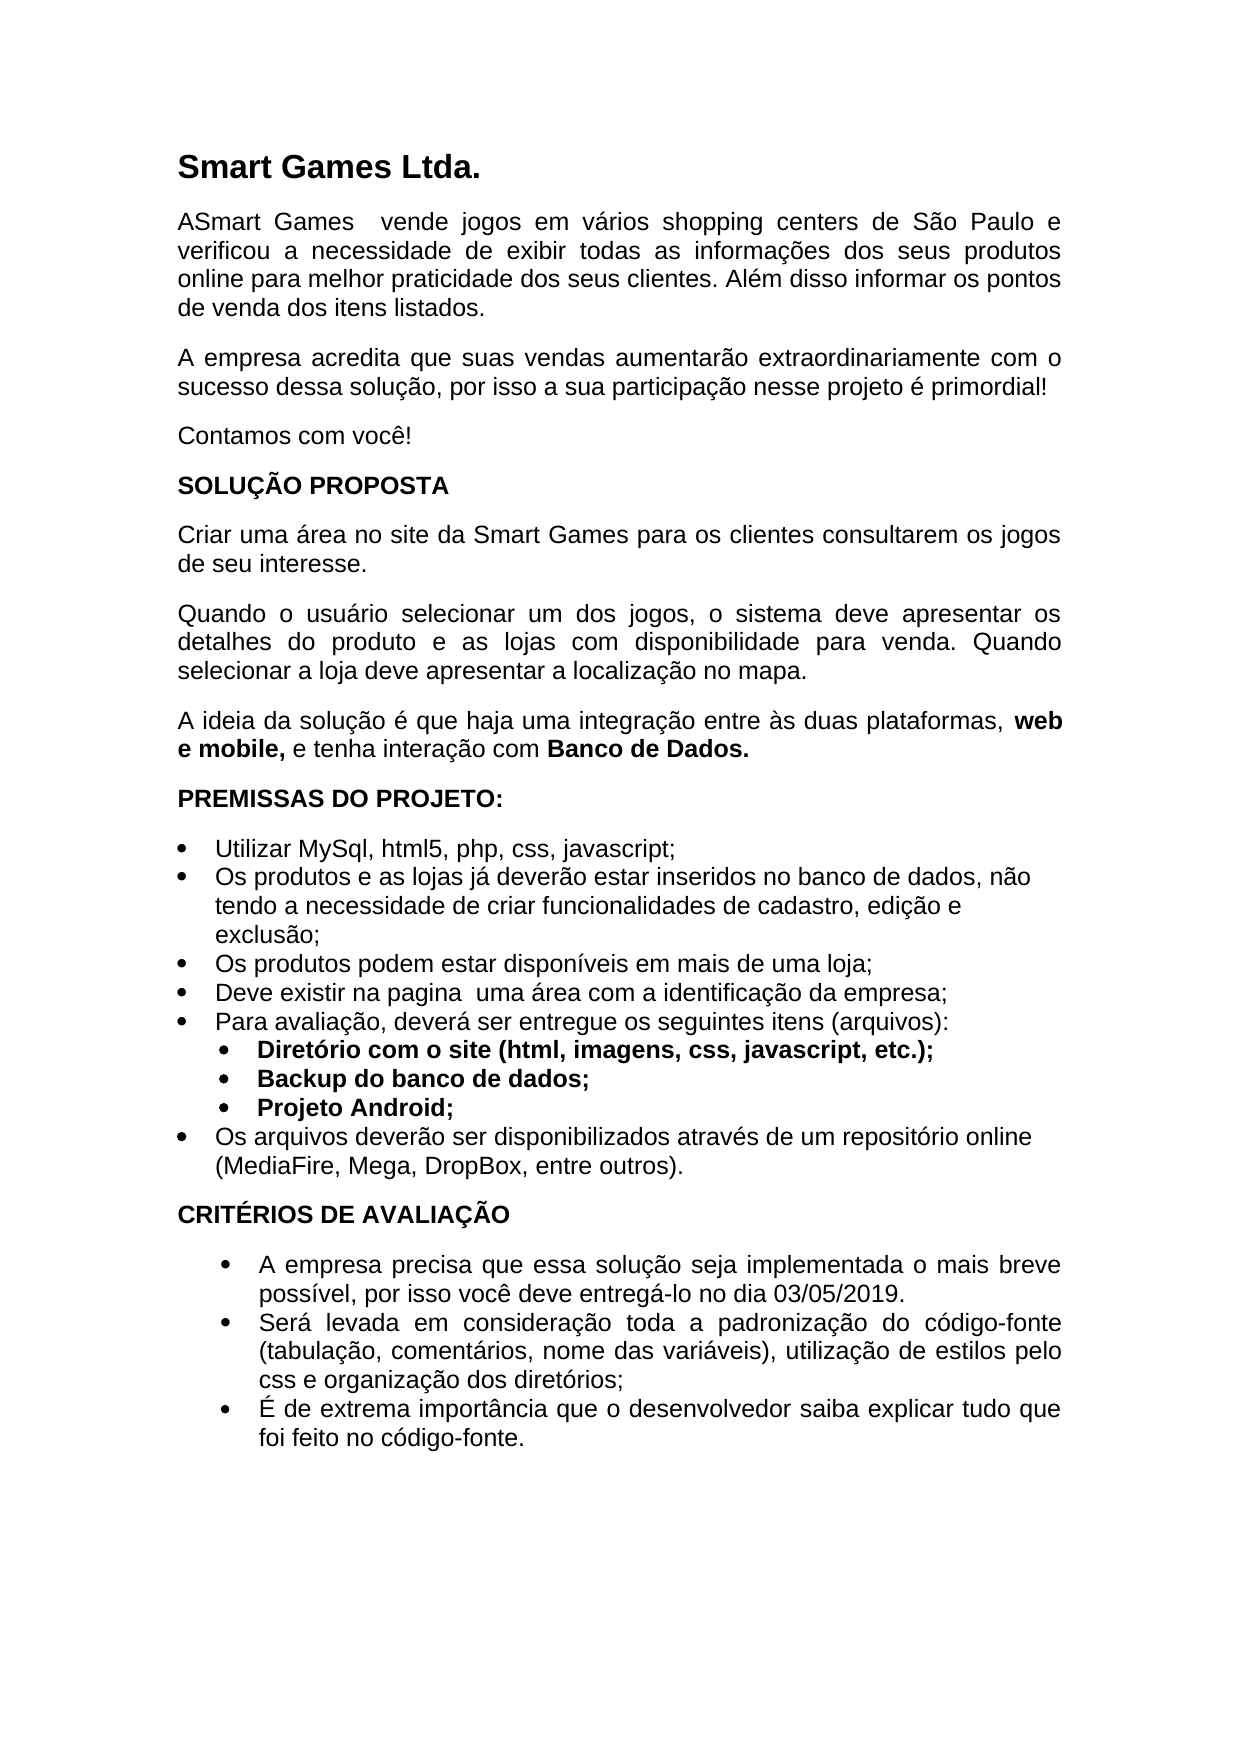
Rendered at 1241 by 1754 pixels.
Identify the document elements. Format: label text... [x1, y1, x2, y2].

list É de extrema importância que o desenvolvedor saiba explicar tudo que foi feito no código-fonte. [221, 1394, 1063, 1451]
list Os produtos e as lojas já deverão estar inseridos no banco de dados, não tendo a necessidade de criar funcionalidades de cadastro, edição e exclusão; [177, 862, 1063, 949]
text Criar uma área no site da Smart Games para os clientes consultarem os jogos de seu interesse. [177, 520, 1063, 578]
text PREMISSAS DO PROJETO: [177, 784, 1063, 813]
list Os arquivos deverão ser disponibilizados através de um repositório online (MediaFire, Mega, DropBox, entre outros). [177, 1122, 1063, 1179]
text ASmart Games vende jogos em vários shopping centers de São Paulo e verificou a necessidade de exibir todas as informações dos seus produtos online para melhor praticidade dos seus clientes. Além disso informar os pontos de venda dos itens listados. [177, 207, 1063, 322]
list A empresa precisa que essa solução seja implementada o mais breve possível, por isso você deve entregá-lo no dia 03/05/2019. [221, 1250, 1063, 1307]
list Para avaliação, deverá ser entregue os seguintes itens (arquivos): [177, 1006, 1063, 1035]
list Backup do banco de dados; [219, 1064, 1063, 1093]
text SOLUÇÃO PROPOSTA [177, 471, 1063, 499]
list Projeto Android; [219, 1093, 1063, 1122]
list Deve existir na pagina uma área com a identificação da empresa; [177, 978, 1063, 1006]
text CRITÉRIOS DE AVALIAÇÃO [177, 1200, 1063, 1229]
text A empresa acredita que suas vendas aumentarão extraordinariamente com o sucesso dessa solução, por isso a sua participação nesse projeto é primordial! [177, 343, 1063, 400]
list Será levada em consideração toda a padronização do código-fonte (tabulação, comentários, nome das variáveis), utilização de estilos pelo css e organização dos diretórios; [221, 1307, 1063, 1394]
text A ideia da solução é que haja uma integração entre às duas plataformas, web e mobile, e tenha interação com Banco de Dados. [177, 706, 1063, 763]
text Smart Games Ltda. [177, 148, 1063, 186]
list Utilizar MySql, html5, php, css, javascript; [177, 833, 1063, 862]
list Os produtos podem estar disponíveis em mais de uma loja; [177, 949, 1063, 978]
text Quando o usuário selecionar um dos jogos, o sistema deve apresentar os detalhes do produto e as lojas com disponibilidade para venda. Quando selecionar a loja deve apresentar a localização no mapa. [177, 598, 1063, 685]
list Diretório com o site (html, imagens, css, javascript, etc.); [219, 1035, 1063, 1064]
text Contamos com você! [177, 421, 1063, 450]
